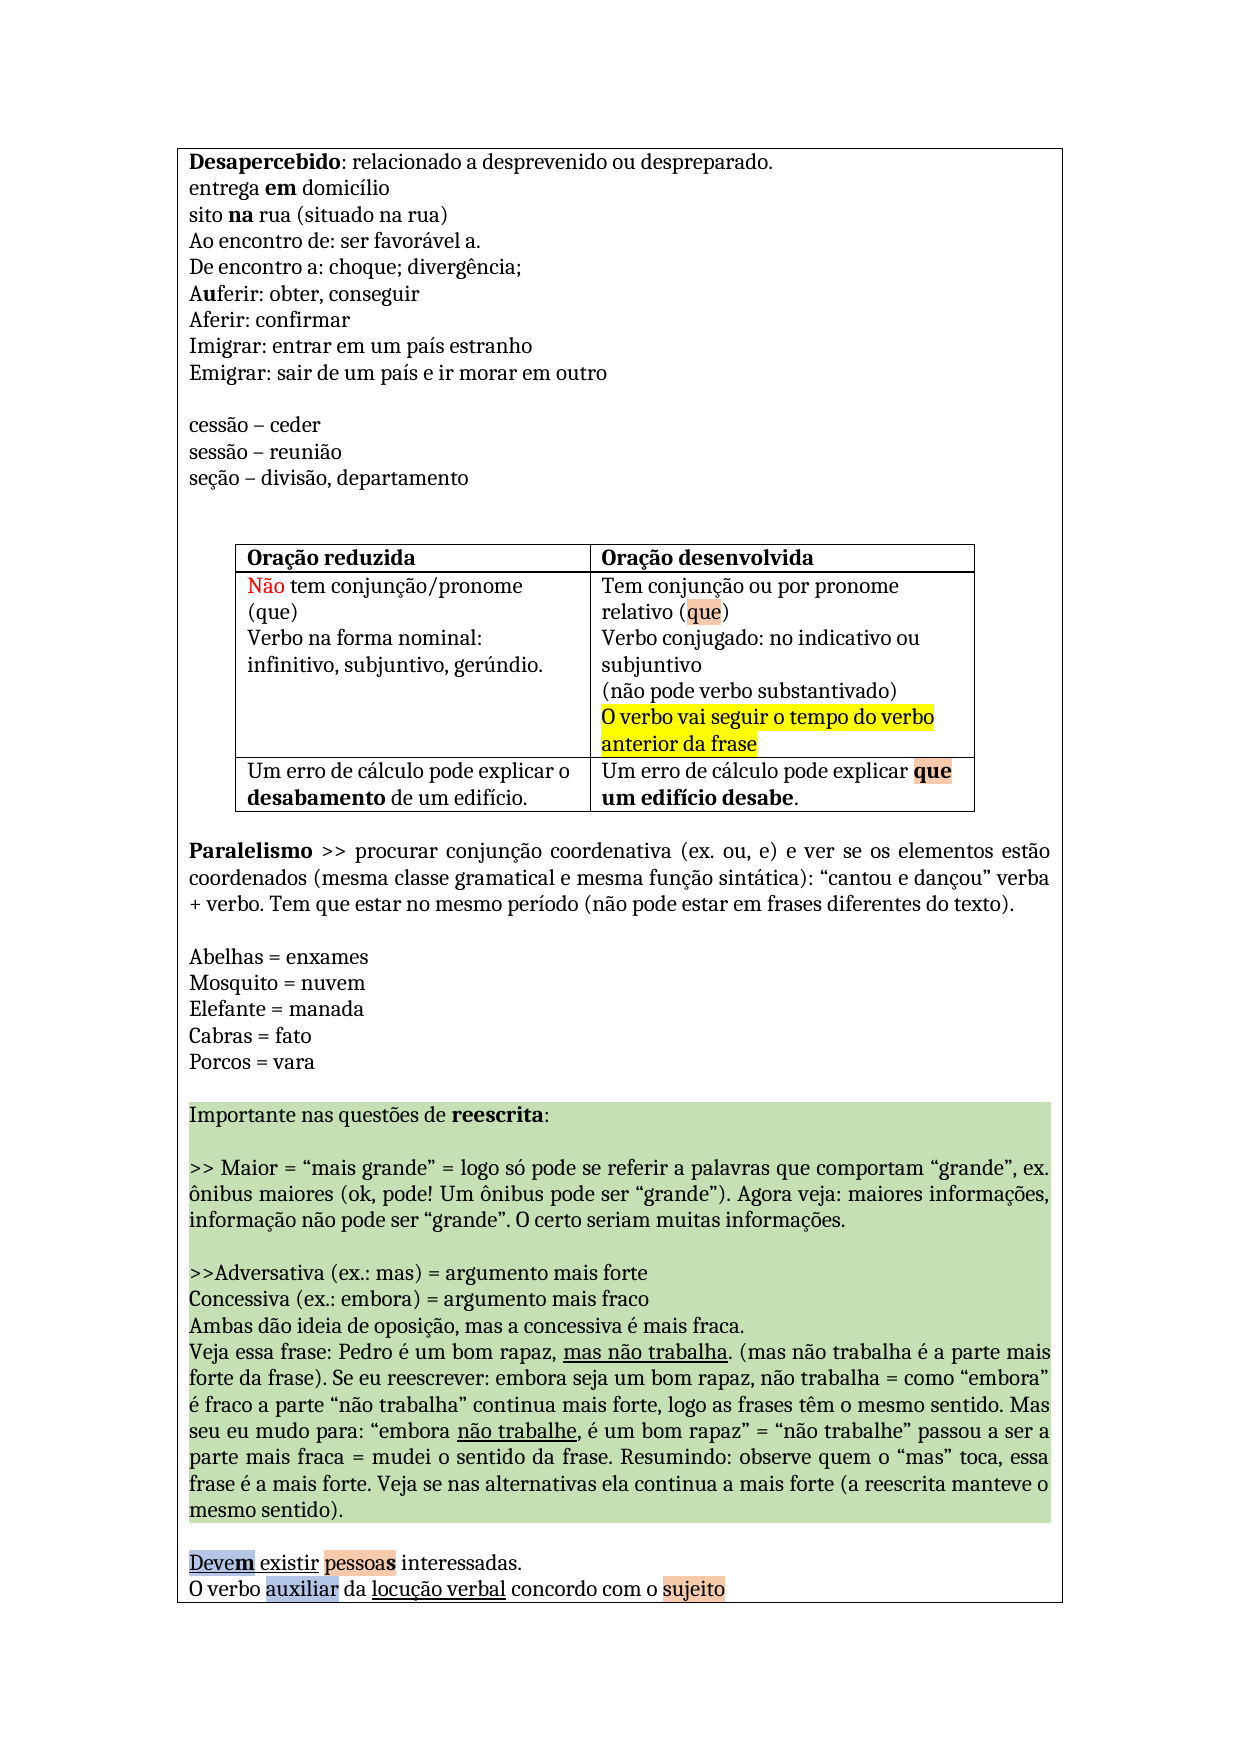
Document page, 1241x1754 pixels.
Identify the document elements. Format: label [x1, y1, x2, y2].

table_cell [178, 149, 1062, 1602]
